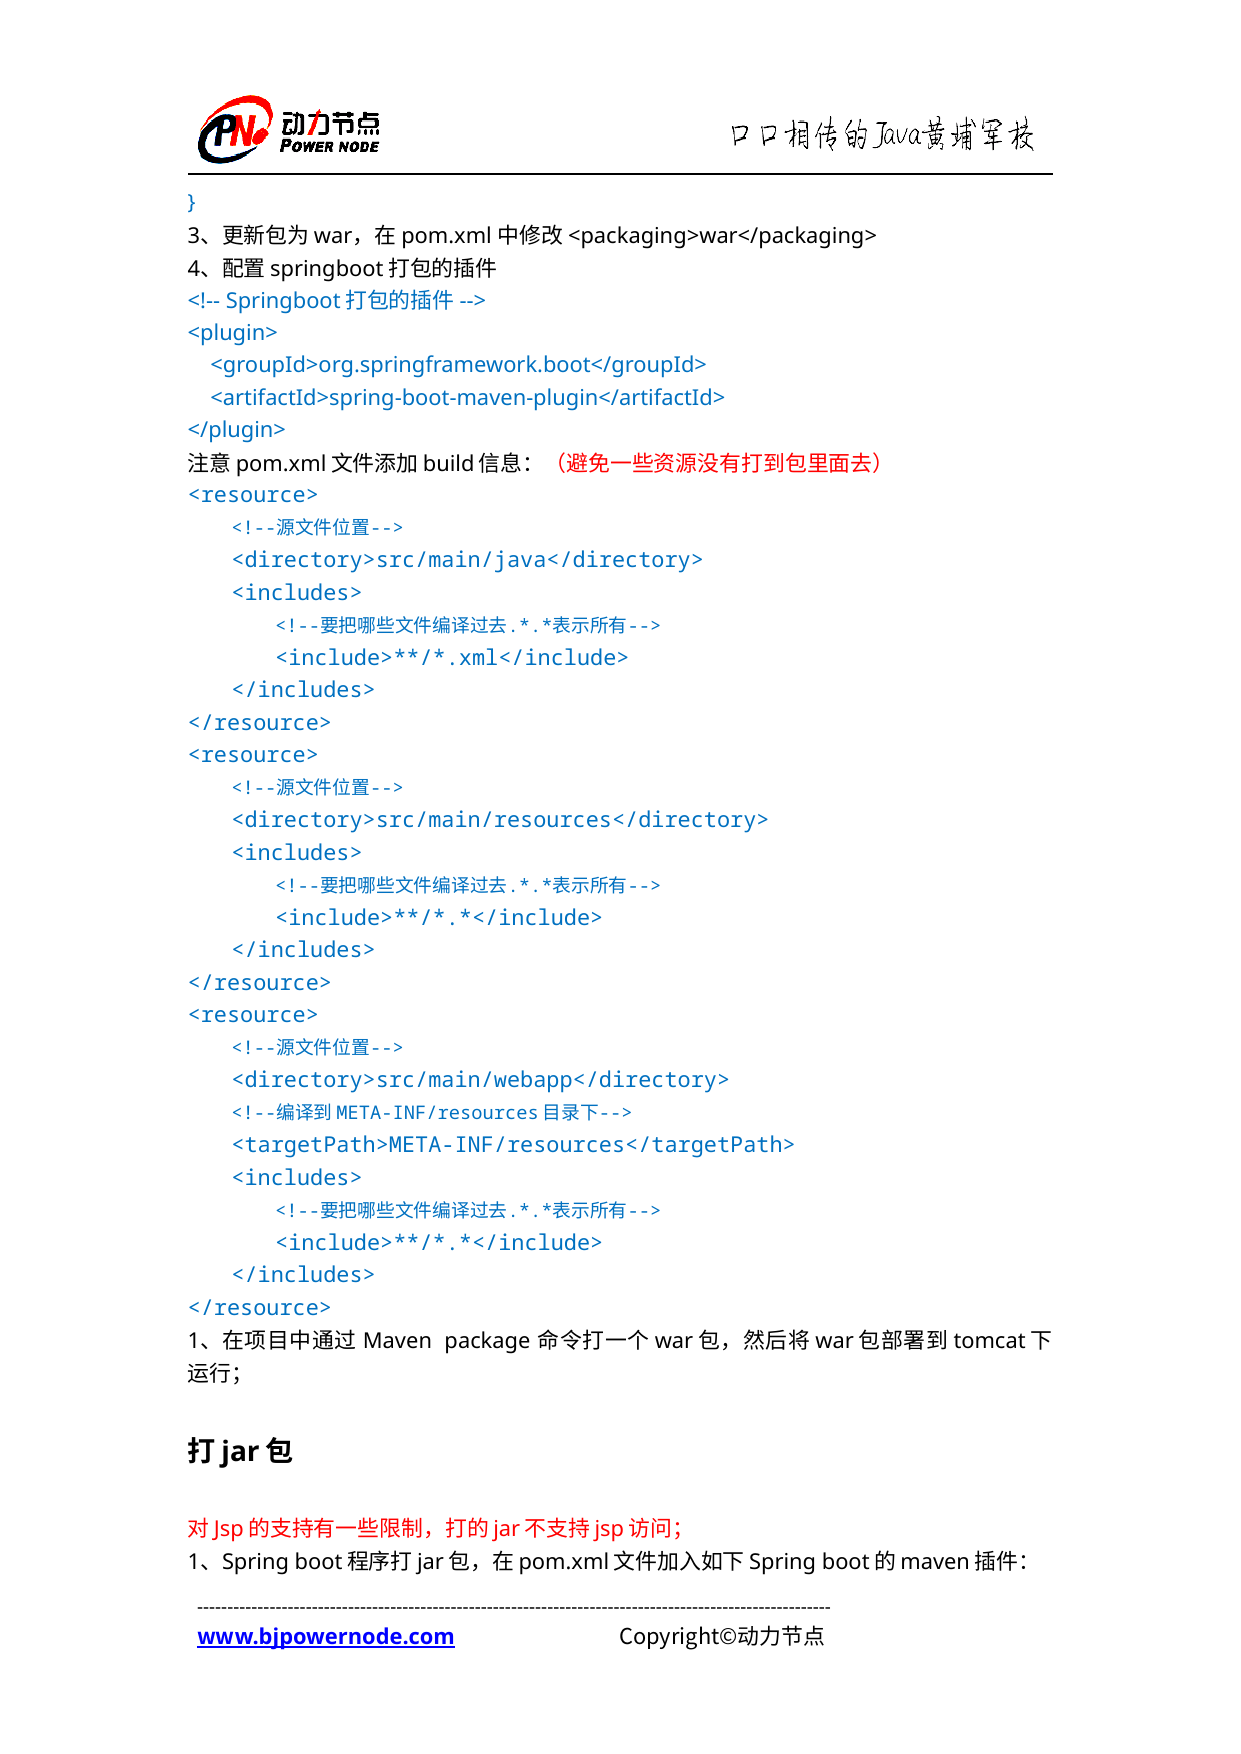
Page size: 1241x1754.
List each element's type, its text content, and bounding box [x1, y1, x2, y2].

text <resource> [187, 998, 1053, 1030]
text <directory>src/main/java</directory> [187, 543, 1053, 575]
text 4、配置springboot打包的插件 [187, 250, 1053, 283]
text <directory>src/main/resources</directory> [187, 803, 1053, 835]
text <plugin> [187, 315, 1053, 348]
text </plugin> [187, 413, 1053, 445]
text </resource> [187, 1290, 1053, 1323]
text <includes> [187, 835, 1053, 868]
text <includes> [187, 1160, 1053, 1193]
text <resource> [187, 478, 1053, 510]
text <includes> [187, 575, 1053, 608]
text 注意pom.xml文件添加build信息：（避免一些资源没有打到包里面去） [187, 445, 1053, 478]
text <!--源文件位置--> [187, 770, 1053, 803]
picture [187, 88, 1053, 172]
text </resource> [187, 705, 1053, 738]
text <include>**/*.*</include> [187, 1225, 1053, 1258]
text <!-- Springboot打包的插件 --> [187, 283, 1053, 315]
text </includes> [187, 1258, 1053, 1290]
text <!--源文件位置--> [187, 510, 1053, 543]
text <artifactId>spring-boot-maven-plugin</artifactId> [187, 380, 1053, 413]
text </resource> [187, 965, 1053, 998]
list 在项目中通过 Maven package 命令打一个war包，然后将war包部署到tomcat下运行； [187, 1323, 1053, 1388]
text <!--源文件位置--> [187, 1030, 1053, 1063]
text <groupId>org.springframework.boot</groupId> [187, 348, 1053, 380]
text 3、更新包为war，在 pom.xml 中修改 <packaging>war</packaging> [187, 218, 1053, 250]
text </includes> [187, 933, 1053, 965]
text 对Jsp的支持有一些限制，打的jar不支持jsp访问； [187, 1511, 1053, 1544]
text <resource> [187, 738, 1053, 770]
text </includes> [187, 673, 1053, 705]
text <include>**/*.*</include> [187, 900, 1053, 933]
text <!--编译到META-INF/resources目录下--> [187, 1095, 1053, 1128]
text <include>**/*.xml</include> [187, 640, 1053, 673]
text 1、Spring boot程序打jar包，在pom.xml文件加入如下Spring boot的maven插件： [187, 1544, 1053, 1576]
subtitle 打jar包 [187, 1417, 1053, 1482]
text <!--要把哪些文件编译过去.*.*表示所有--> [187, 1193, 1053, 1225]
text <targetPath>META-INF/resources</targetPath> [187, 1128, 1053, 1160]
text <directory>src/main/webapp</directory> [187, 1063, 1053, 1095]
text <!--要把哪些文件编译过去.*.*表示所有--> [187, 868, 1053, 900]
text <!--要把哪些文件编译过去.*.*表示所有--> [187, 608, 1053, 640]
text } [187, 185, 1053, 218]
